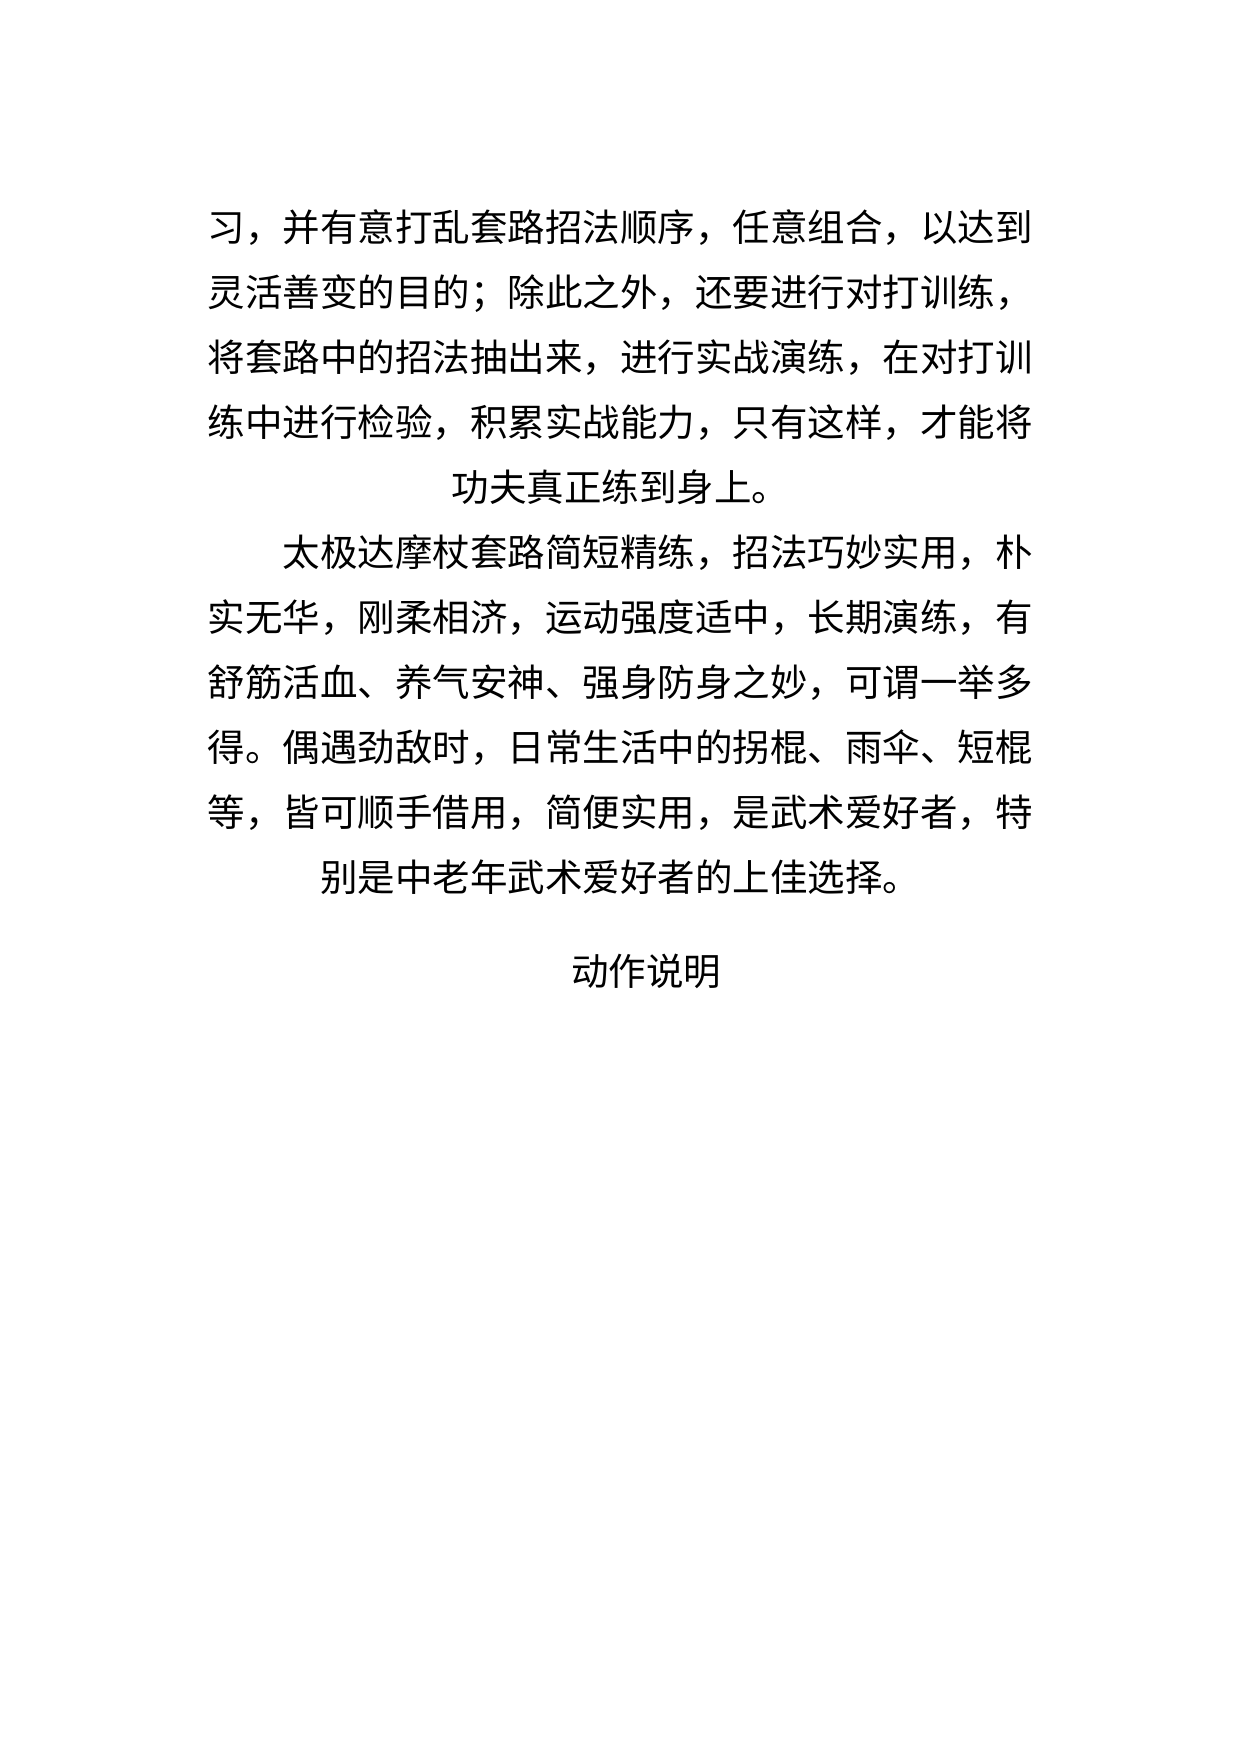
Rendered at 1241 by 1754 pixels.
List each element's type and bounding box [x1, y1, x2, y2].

table_header [188, 162, 1053, 1568]
